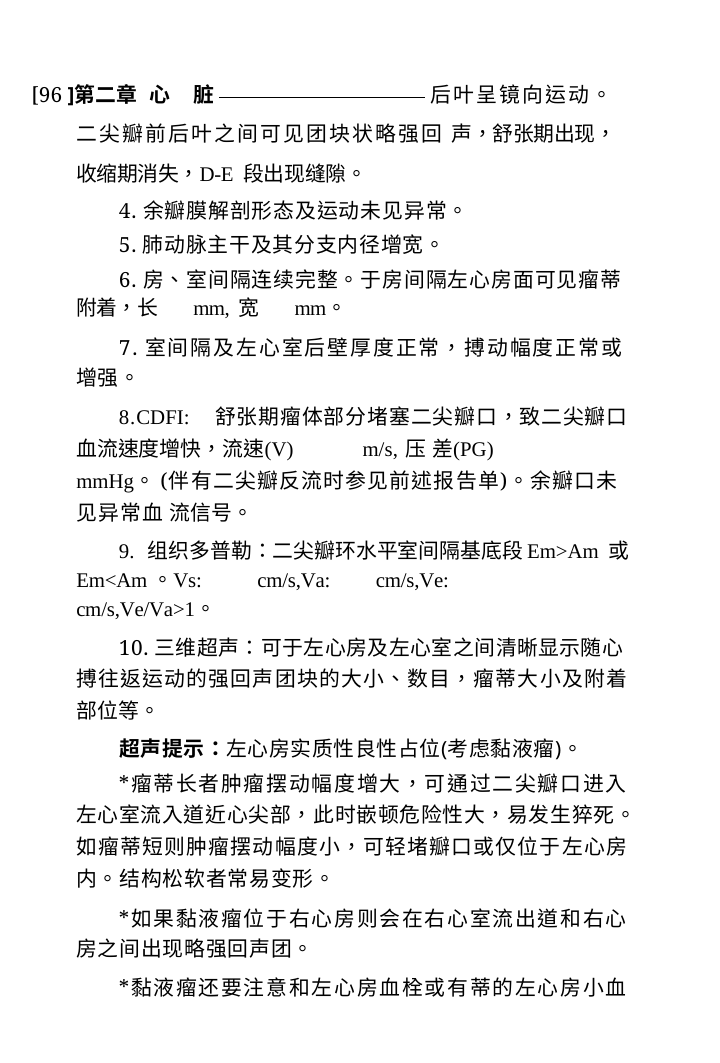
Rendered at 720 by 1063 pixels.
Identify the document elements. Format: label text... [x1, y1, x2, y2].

text 8.CDFI: 舒张期瘤体部分堵塞二尖瓣口，致二尖瓣口 血流速度增快，流速(V) m/s, 压 差(PG) mmHg。 (伴有二尖瓣反流时参见前述报告单)。余瓣口未见异常血 流信号。 [76, 402, 633, 526]
text *如果黏液瘤位于右心房则会在右心室流出道和右心 房之间出现略强回声团。 [76, 904, 630, 962]
text 超声提示：左心房实质性良性占位(考虑黏液瘤)。 [119, 735, 639, 762]
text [76, 973, 629, 1002]
text 9. 组织多普勒：二尖瓣环水平室间隔基底段Em>Am 或 Em<Am 。Vs: cm/s,Va: cm/s,Ve: cm/s,Ve/Va>1。 [76, 536, 631, 623]
text *瘤蒂长者肿瘤摆动幅度增大，可通过二尖瓣口进入 左心室流入道近心尖部，此时嵌顿危险性大，易发生猝死。 如瘤蒂短则肿瘤摆动幅度小，可轻堵瓣口或仅位于左心房 内。结构松软者常易变形。 [76, 769, 639, 892]
text 5. 肺动脉主干及其分支内径增宽。 [119, 232, 639, 258]
text 7. 室间隔及左心室后壁厚度正常，搏动幅度正常或 增强。 [76, 333, 629, 392]
text 10. 三维超声：可于左心房及左心室之间清晰显示随心 搏往返运动的强回声团块的大小、数目，瘤蒂大小及附着 部位等。 [76, 633, 629, 724]
text 6. 房、室间隔连续完整。于房间隔左心房面可见瘤蒂 附着，长 mm, 宽 mm。 [76, 265, 629, 322]
text [96 ]第二章 心 脏 后叶呈镜向运动。二尖瓣前后叶之间可见团块状略强回 声，舒张期出现，收缩期消失，D-E 段出现缝隙。 [31, 80, 631, 187]
text 4. 余瓣膜解剖形态及运动未见异常。 [119, 198, 639, 224]
